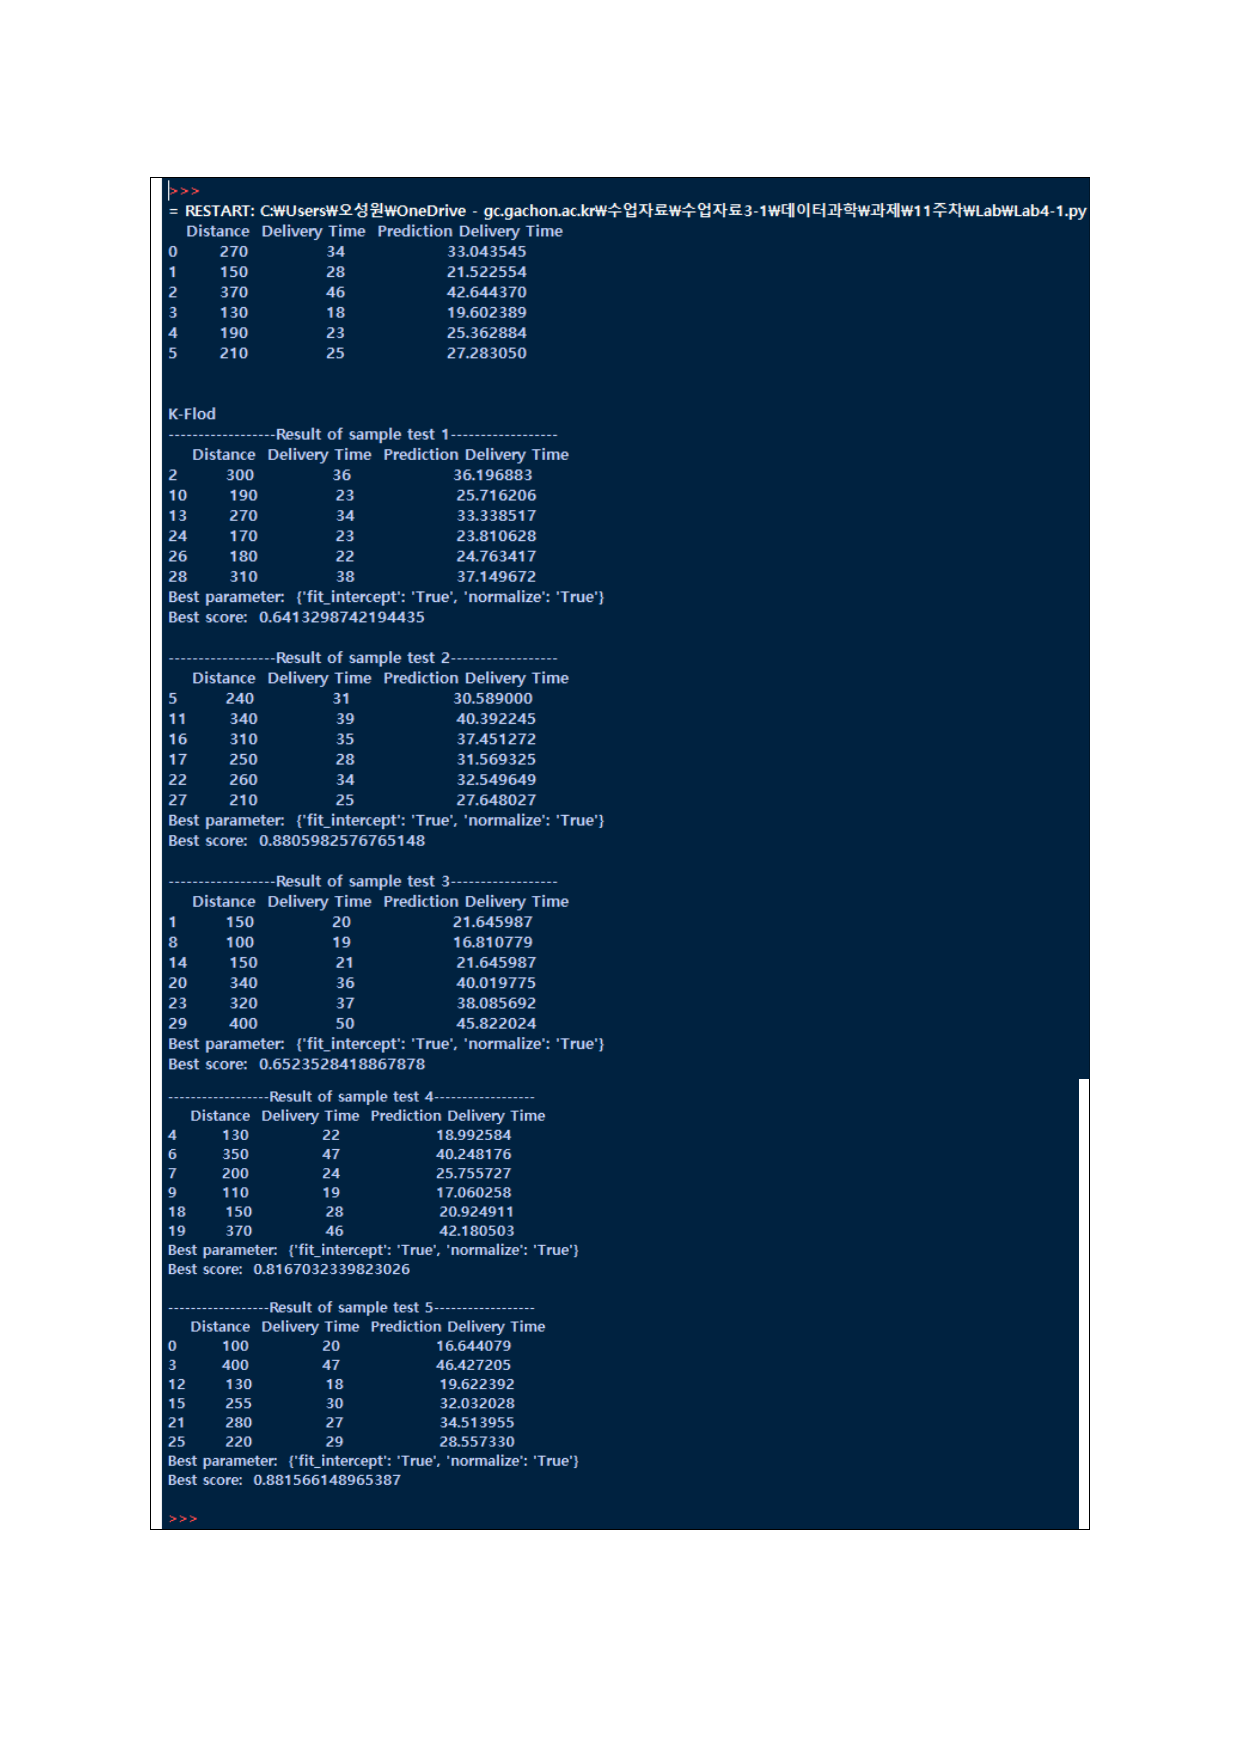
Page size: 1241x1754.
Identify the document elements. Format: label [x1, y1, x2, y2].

table_cell [1079, 1079, 1089, 1529]
picture [161, 178, 1090, 1529]
table_cell [151, 178, 161, 1529]
